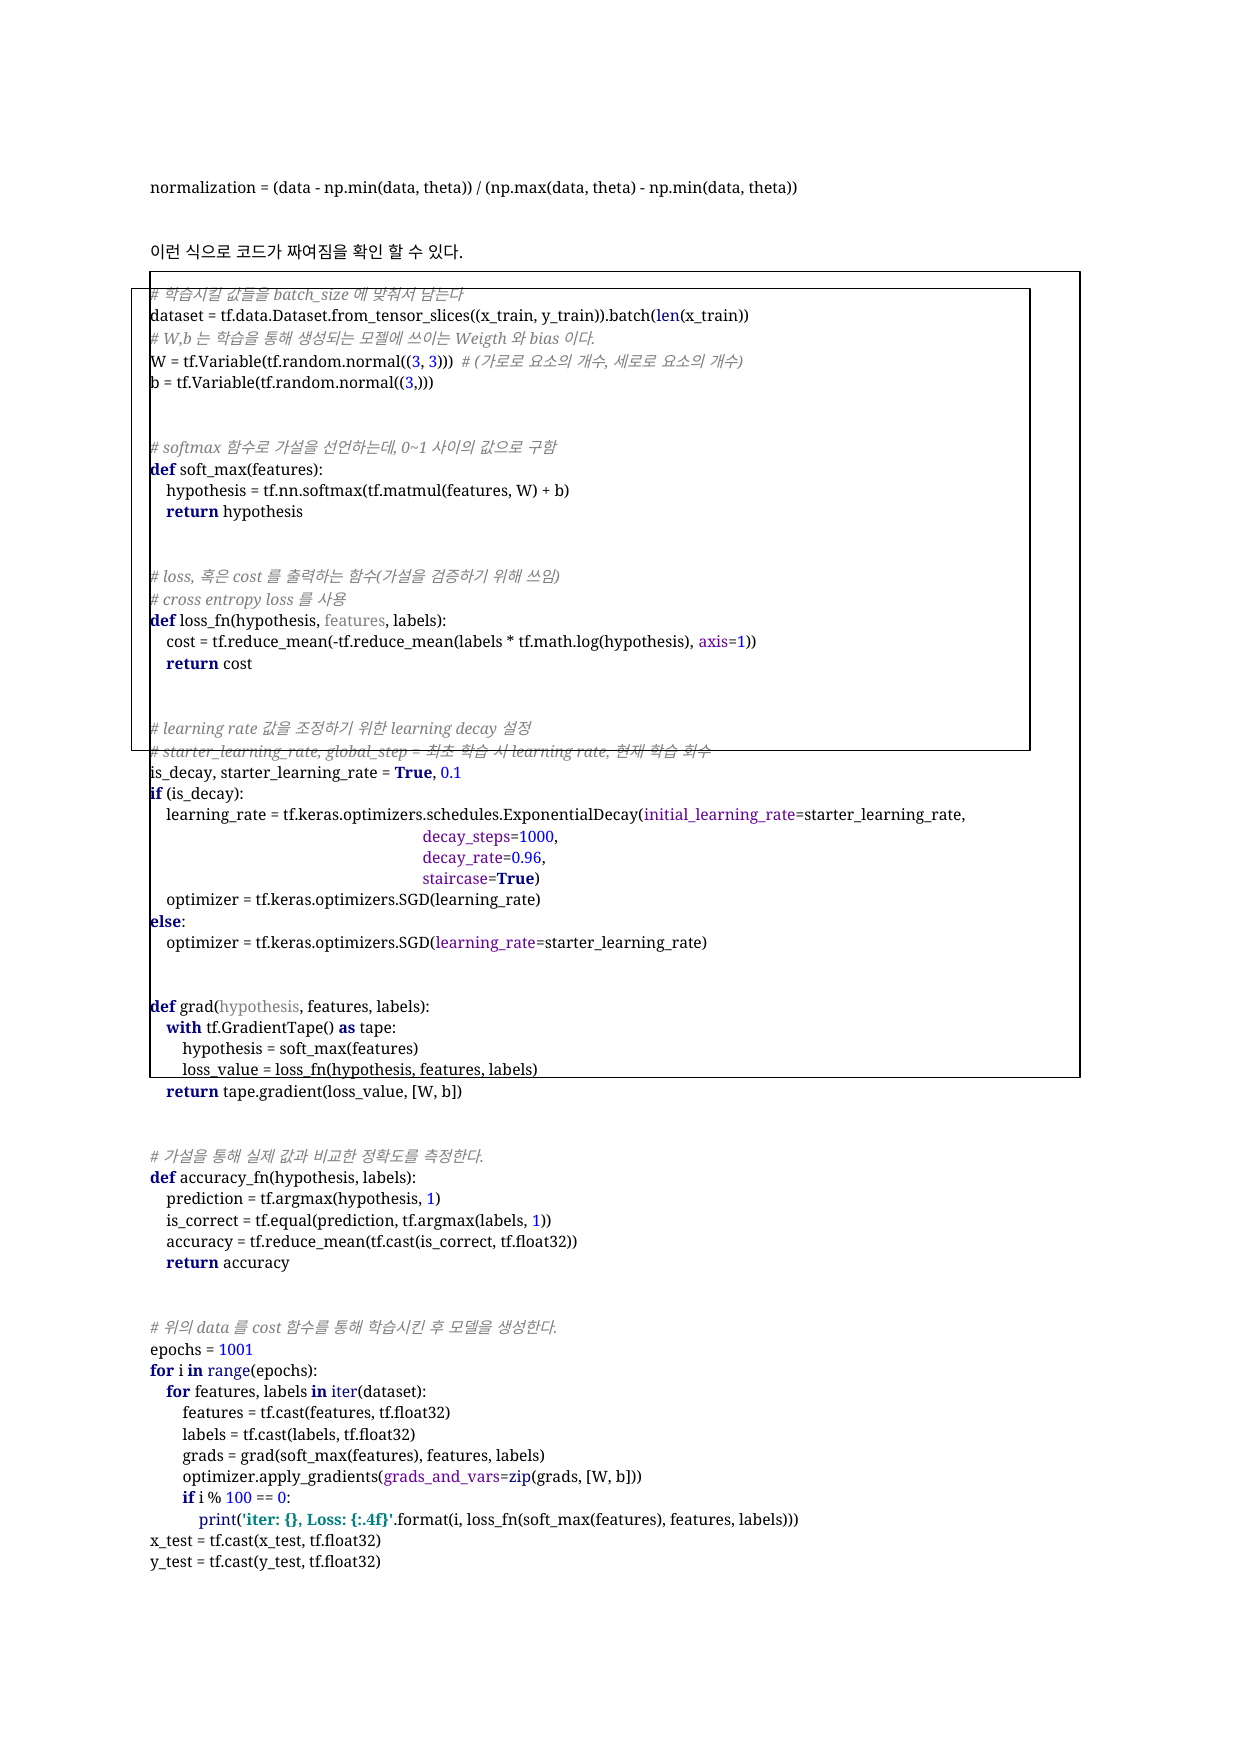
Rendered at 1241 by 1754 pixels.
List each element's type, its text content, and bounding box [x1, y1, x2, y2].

text 이런 식으로 코드가 짜여짐을 확인 할 수 있다. [150, 239, 1090, 264]
text normalization = (data - np.min(data, theta)) / (np.max(data, theta) - np.min(data, theta)) [150, 177, 1090, 198]
